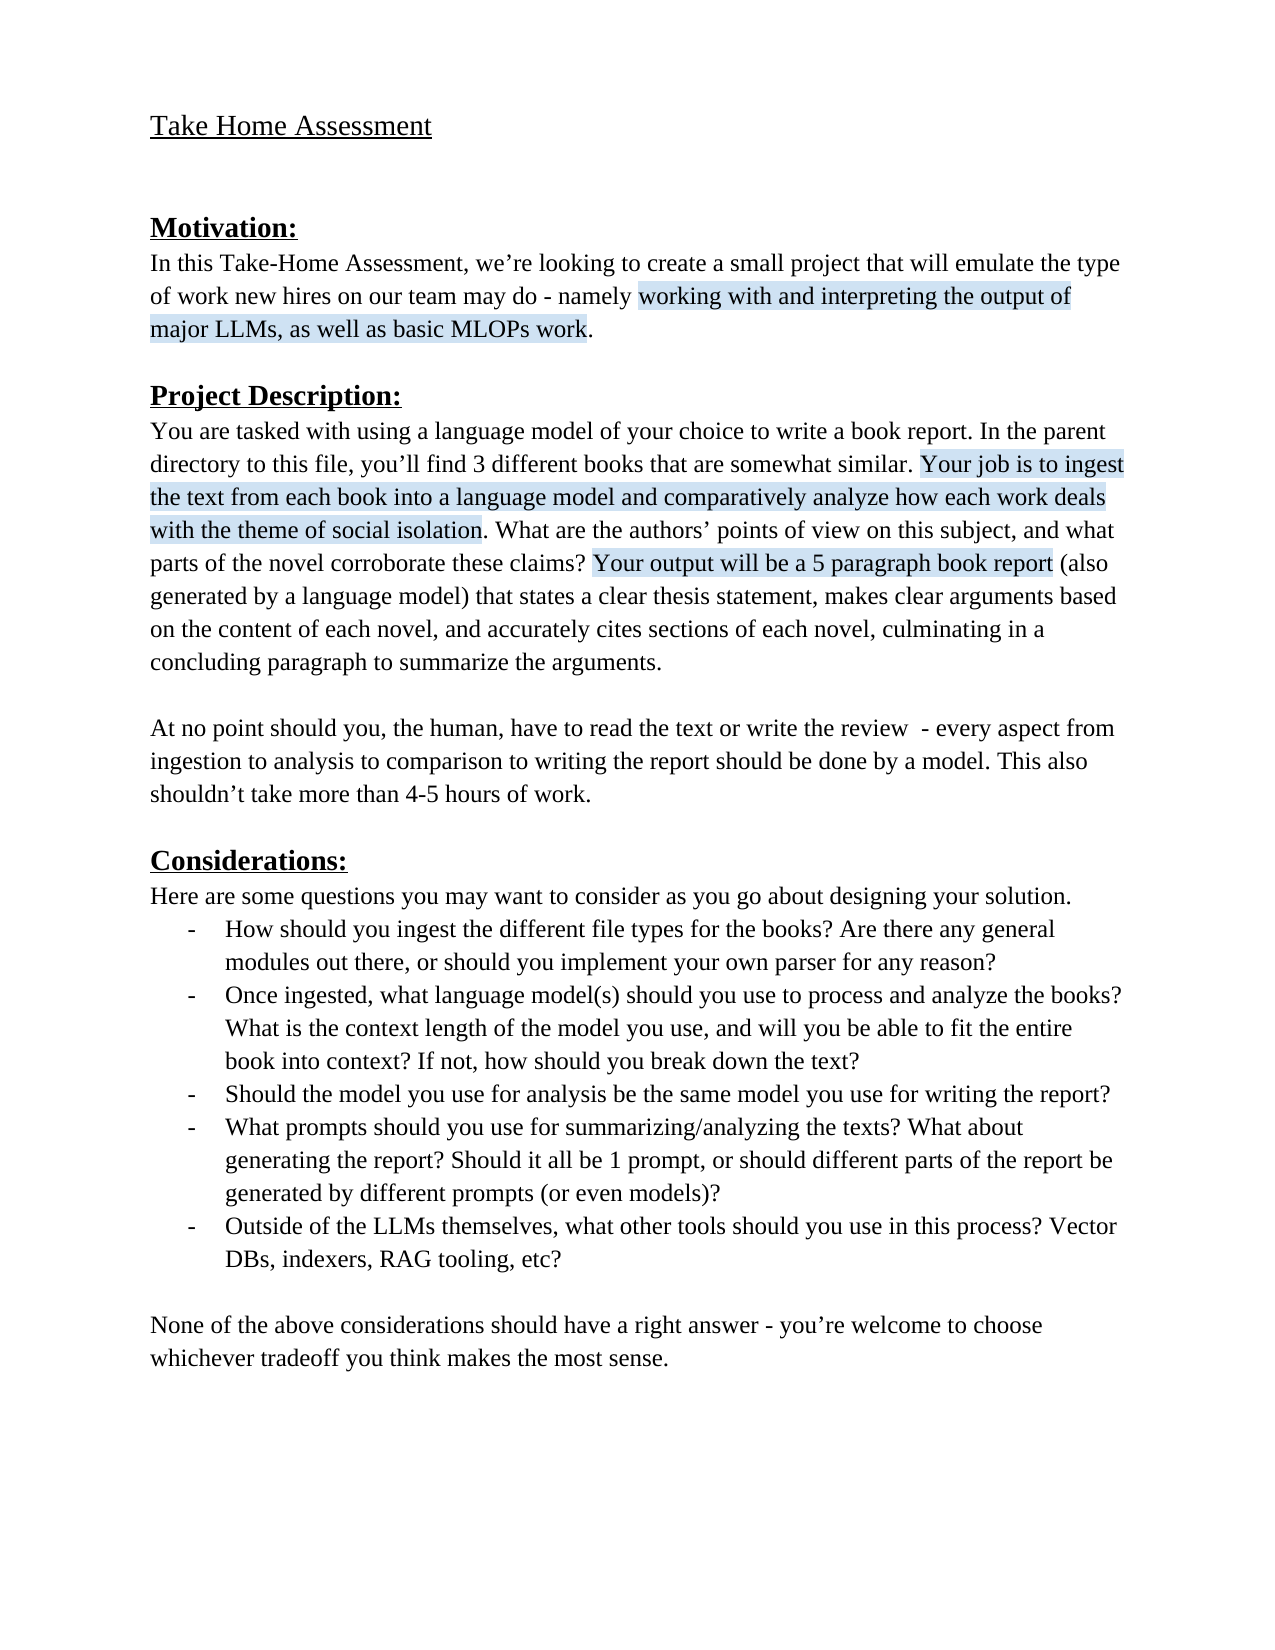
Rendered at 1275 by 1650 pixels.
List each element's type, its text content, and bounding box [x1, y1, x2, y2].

list How should you ingest the different file types for the books? Are there any general modules out there, or should you implement your own parser for any reason? [187, 914, 1125, 976]
text None of the above considerations should have a right answer - you’re welcome to choose whichever tradeoff you think makes the most sense. [150, 1310, 1125, 1372]
text You are tasked with using a language model of your choice to write a book report. In the parent directory to this file, you’ll find 3 different books that are somewhat similar. Your job is to ingest the text from each book into a language model and comparatively analyze how each work deals with the theme of social isolation. What are the authors’ points of view on this subject, and what parts of the novel corroborate these claims? Your output will be a 5 paragraph book report (also generated by a language model) that states a clear thesis statement, makes clear arguments based on the content of each novel, and accurately cites sections of each novel, culminating in a concluding paragraph to summarize the arguments. [150, 416, 1125, 676]
text Considerations: [150, 843, 1125, 876]
list Outside of the LLMs themselves, what other tools should you use in this process? Vector DBs, indexers, RAG tooling, etc? [187, 1211, 1125, 1273]
list Should the model you use for analysis be the same model you use for writing the report? [187, 1079, 1125, 1108]
list Once ingested, what language model(s) should you use to process and analyze the books? What is the context length of the model you use, and will you be able to fit the entire book into context? If not, how should you break down the text? [187, 980, 1125, 1075]
text Motivation: [150, 210, 1125, 243]
text In this Take-Home Assessment, we’re looking to create a small project that will emulate the type of work new hires on our team may do - namely working with and interpreting the output of major LLMs, as well as basic MLOPs work. [150, 248, 1125, 343]
text Here are some questions you may want to consider as you go about designing your solution. [150, 881, 1125, 910]
text Project Description: [150, 378, 1125, 411]
text At no point should you, the human, have to read the text or write the review - every aspect from ingestion to analysis to comparison to writing the report should be done by a model. This also shouldn’t take more than 4-5 hours of work. [150, 713, 1125, 808]
list What prompts should you use for summarizing/analyzing the texts? What about generating the report? Should it all be 1 prompt, or should different parts of the report be generated by different prompts (or even models)? [187, 1112, 1125, 1207]
